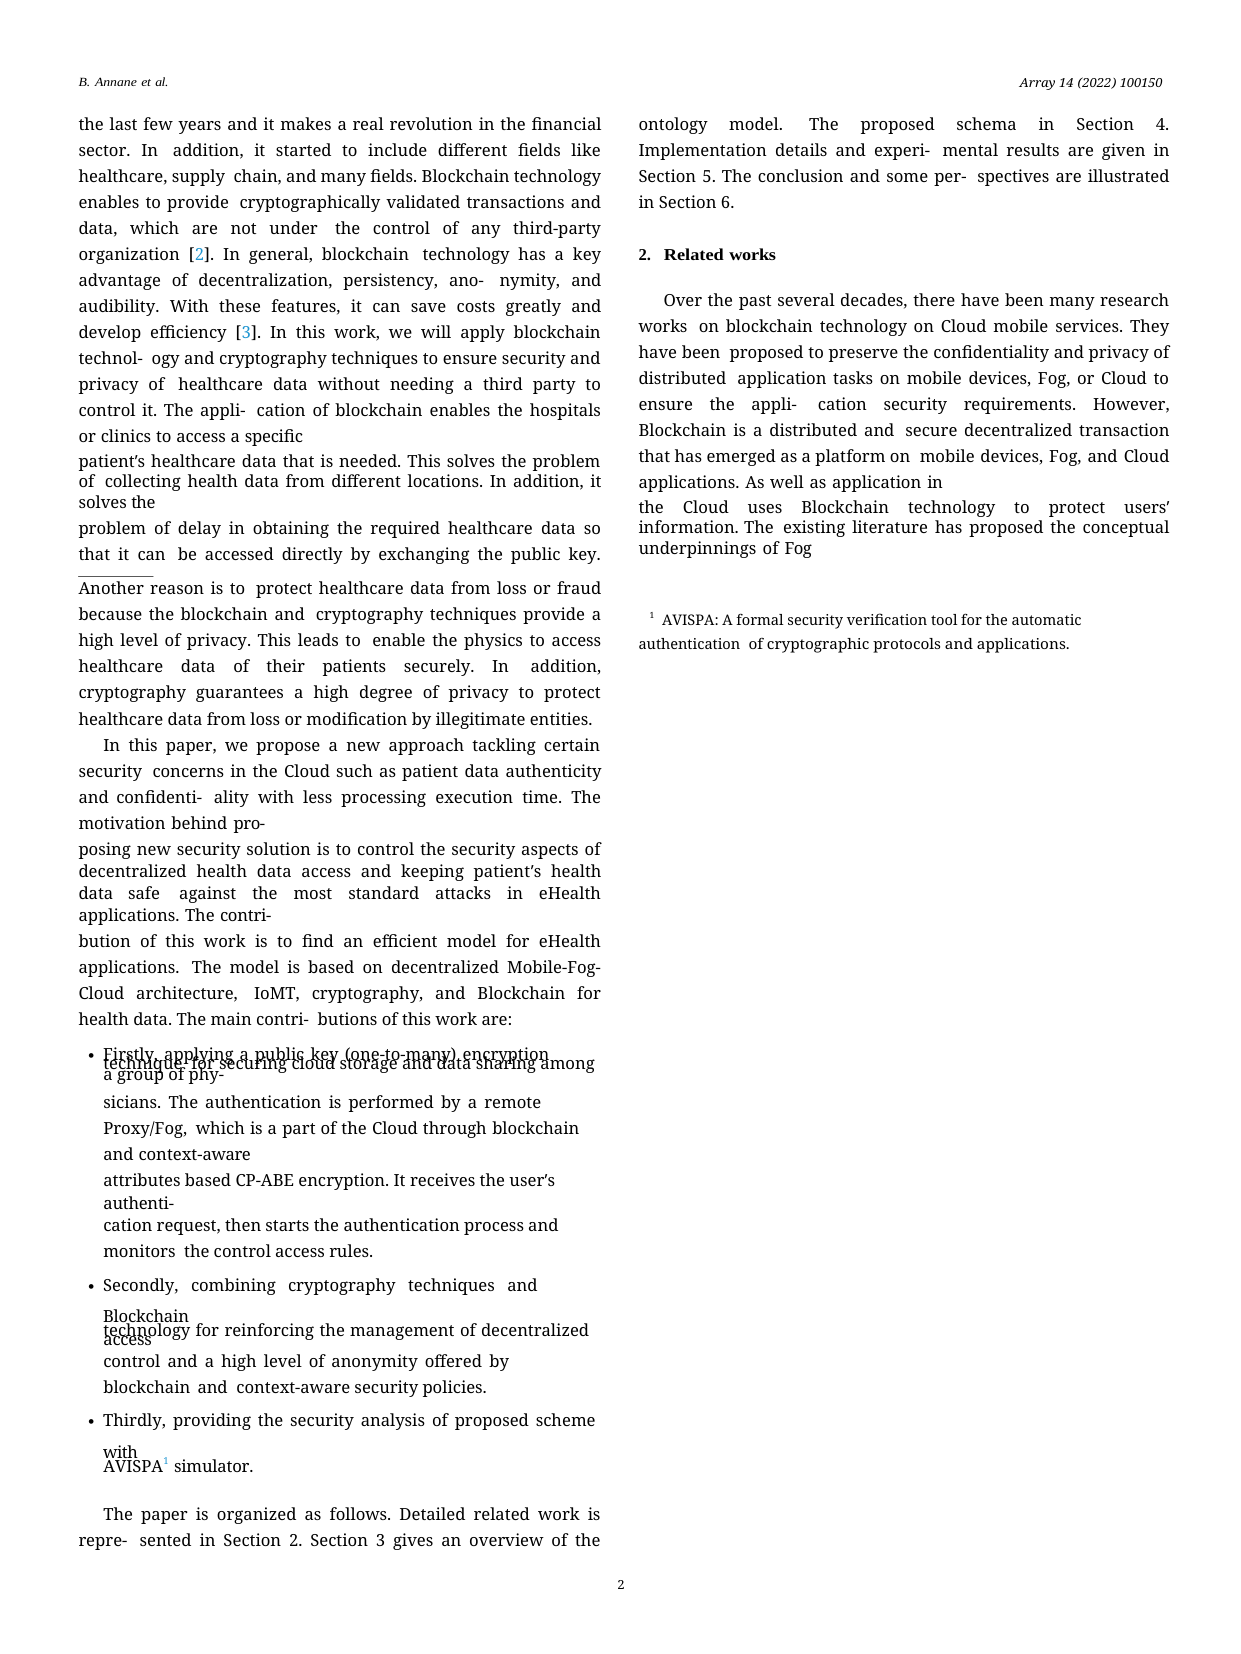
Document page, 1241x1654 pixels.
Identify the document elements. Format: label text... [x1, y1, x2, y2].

text The paper is organized as follows. Detailed related work is repre- sented in Section 2. Section 3 gives an overview of the ontology model. The proposed schema in Section 4. Implementation details and experi- mental results are given in Section 5. The conclusion and some per- spectives are illustrated in Section 6. [78, 1502, 601, 1551]
text sicians. The authentication is performed by a remote Proxy/Fog, which is a part of the Cloud through blockchain and context-aware [103, 1091, 605, 1165]
text bution of this work is to find an efficient model for eHealth applications. The model is based on decentralized Mobile-Fog-Cloud architecture, IoMT, cryptography, and Blockchain for health data. The main contri- butions of this work are: [78, 929, 601, 1030]
text attributes based CP-ABE encryption. It receives the user’s authenti- [103, 1169, 605, 1214]
text the Cloud uses Blockchain technology to protect users’ information. The existing literature has proposed the conceptual underpinnings of Fog [638, 497, 1169, 559]
text problem of delay in obtaining the required healthcare data so that it can be accessed directly by exchanging the public key. Another reason is to protect healthcare data from loss or fraud because the blockchain and cryptography techniques provide a high level of privacy. This leads to enable the physics to access healthcare data of their patients securely. In addition, cryptography guarantees a high degree of privacy to protect healthcare data from loss or modification by illegitimate entities. [78, 516, 601, 730]
text 1 AVISPA: A formal security verification tool for the automatic authentication of cryptographic protocols and applications. [638, 610, 1169, 653]
text control and a high level of anonymity offered by blockchain and context-aware security policies. [103, 1349, 601, 1398]
text the last few years and it makes a real revolution in the financial sector. In addition, it started to include different fields like healthcare, supply chain, and many fields. Blockchain technology enables to provide cryptographically validated transactions and data, which are not under the control of any third-party organization [2]. In general, blockchain technology has a key advantage of decentralization, persistency, ano- nymity, and audibility. With these features, it can save costs greatly and develop efficiency [3]. In this work, we will apply blockchain technol- ogy and cryptography techniques to ensure security and privacy of healthcare data without needing a third party to control it. The appli- cation of blockchain enables the hospitals or clinics to access a specific [78, 112, 601, 447]
list Thirdly, providing the security analysis of proposed scheme with [87, 1402, 605, 1465]
text Over the past several decades, there have been many research works on blockchain technology on Cloud mobile services. They have been proposed to preserve the confidentiality and privacy of distributed application tasks on mobile devices, Fog, or Cloud to ensure the appli- cation security requirements. However, Blockchain is a distributed and secure decentralized transaction that has emerged as a platform on mobile devices, Fog, and Cloud applications. As well as application in [638, 288, 1169, 493]
text The paper is organized as follows. Detailed related work is repre- sented in Section 2. Section 3 gives an overview of the ontology model. The proposed schema in Section 4. Implementation details and experi- mental results are given in Section 5. The conclusion and some per- spectives are illustrated in Section 6. [638, 112, 1169, 213]
subtitle Related works [638, 244, 1173, 264]
list Secondly, combining cryptography techniques and Blockchain [87, 1266, 605, 1329]
text In this paper, we propose a new approach tackling certain security concerns in the Cloud such as patient data authenticity and confidenti- ality with less processing execution time. The motivation behind pro- [78, 733, 601, 834]
text patient’s healthcare data that is needed. This solves the problem of collecting health data from different locations. In addition, it solves the [78, 451, 601, 513]
text technology for reinforcing the management of decentralized access [103, 1329, 605, 1347]
list Firstly, applying a public key (one-to-many) encryption technique for securing cloud storage and data sharing among a group of phy- [87, 1051, 601, 1085]
text posing new security solution is to control the security aspects of decentralized health data access and keeping patient’s health data safe against the most standard attacks in eHealth applications. The contri- [78, 838, 601, 927]
text cation request, then starts the authentication process and monitors the control access rules. [103, 1214, 605, 1263]
